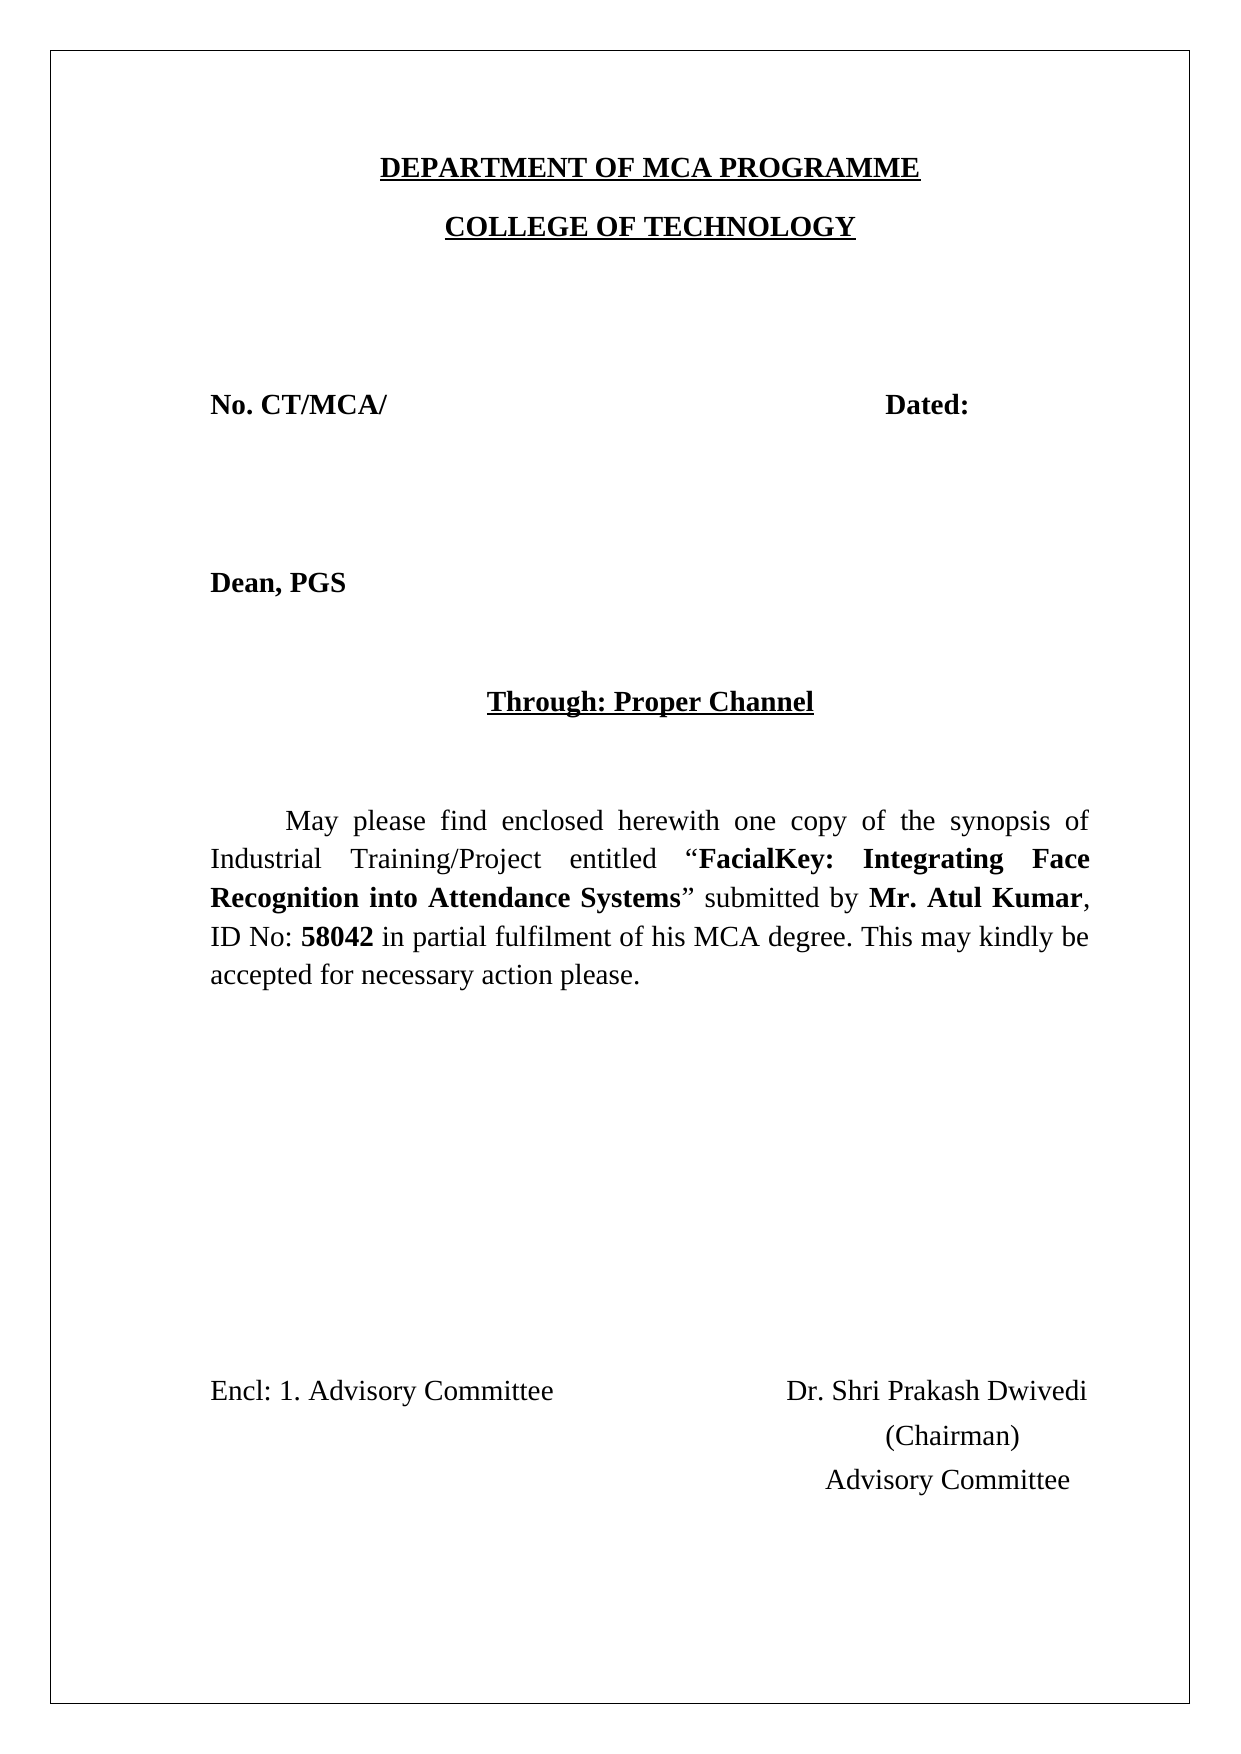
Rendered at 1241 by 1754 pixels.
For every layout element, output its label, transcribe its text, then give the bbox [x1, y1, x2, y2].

text May please find enclosed herewith one copy of the synopsis of Industrial Training/Project entitled “FacialKey: Integrating Face Recognition into Attendance Systems” submitted by Mr. Atul Kumar, ID No: 58042 in partial fulfilment of his MCA degree. This may kindly be accepted for necessary action please. [210, 803, 1090, 991]
text Through: Proper Channel [210, 684, 1090, 718]
text Dean, PGS [210, 566, 1090, 599]
text (Chairman) [885, 1418, 1090, 1451]
text No. CT/MCA/ Dated: [210, 387, 1090, 421]
text DEPARTMENT OF MCA PROGRAMME [210, 150, 1090, 183]
text Encl: 1. Advisory Committee Dr. Shri Prakash Dwivedi [210, 1373, 1090, 1406]
text Advisory Committee [810, 1462, 1090, 1496]
text COLLEGE OF TECHNOLOGY [210, 209, 1090, 243]
